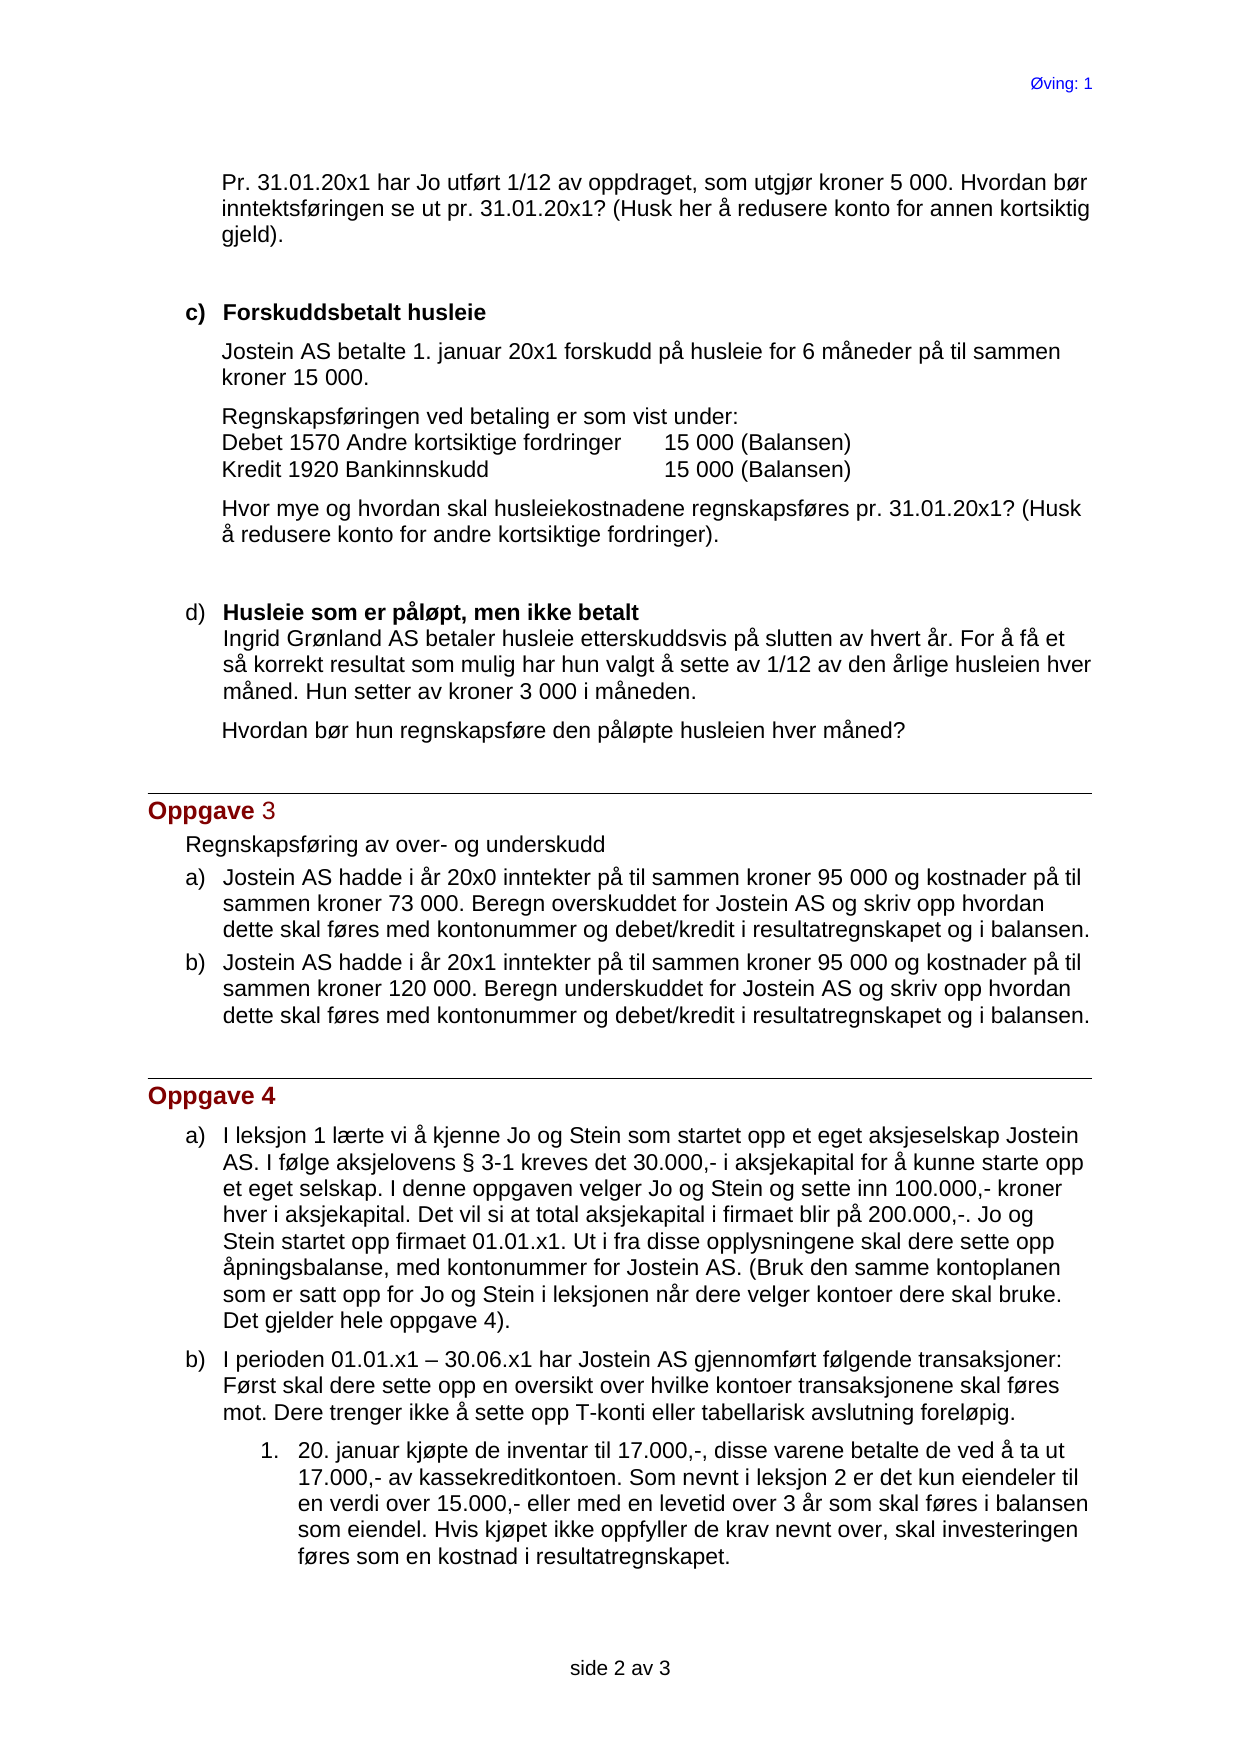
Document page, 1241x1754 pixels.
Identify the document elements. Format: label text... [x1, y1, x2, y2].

text Oppgave 4 [148, 1079, 1092, 1110]
list Husleie som er påløpt, men ikke betalt Ingrid Grønland AS betaler husleie etterskuddsvis på slutten av hvert år. For å få et så korrekt resultat som mulig har hun valgt å sette av 1/12 av den årlige husleien hver måned. Hun setter av kroner 3 000 i måneden. [185, 599, 1092, 704]
list 20. januar kjøpte de inventar til 17.000,-, disse varene betalte de ved å ta ut 17.000,- av kassekreditkontoen. Som nevnt i leksjon 2 er det kun eiendeler til en verdi over 15.000,- eller med en levetid over 3 år som skal føres i balansen som eiendel. Hvis kjøpet ikke oppfyller de krav nevnt over, skal investeringen føres som en kostnad i resultatregnskapet. [260, 1437, 1092, 1569]
list Jostein AS hadde i år 20x0 inntekter på til sammen kroner 95 000 og kostnader på til sammen kroner 73 000. Beregn overskuddet for Jostein AS og skriv opp hvordan dette skal føres med kontonummer og debet/kredit i resultatregnskapet og i balansen. [185, 864, 1092, 943]
list I leksjon 1 lærte vi å kjenne Jo og Stein som startet opp et eget aksjeselskap Jostein AS. I følge aksjelovens § 3-1 kreves det 30.000,- i aksjekapital for å kunne starte opp et eget selskap. I denne oppgaven velger Jo og Stein og sette inn 100.000,- kroner hver i aksjekapital. Det vil si at total aksjekapital i firmaet blir på 200.000,-. Jo og Stein startet opp firmaet 01.01.x1. Ut i fra disse opplysningene skal dere sette opp åpningsbalanse, med kontonummer for Jostein AS. (Bruk den samme kontoplanen som er satt opp for Jo og Stein i leksjonen når dere velger kontoer dere skal bruke. Det gjelder hele oppgave 4). [185, 1122, 1092, 1333]
text Regnskapsføringen ved betaling er som vist under: Debet 1570 Andre kortsiktige fordringer 15 000 (Balansen) Kredit 1920 Bankinnskudd 15 000 (Balansen) [221, 403, 1092, 482]
text Hvor mye og hvordan skal husleiekostnadene regnskapsføres pr. 31.01.20x1? (Husk å redusere konto for andre kortsiktige fordringer). [221, 494, 1092, 547]
list Jostein AS hadde i år 20x1 inntekter på til sammen kroner 95 000 og kostnader på til sammen kroner 120 000. Beregn underskuddet for Jostein AS og skriv opp hvordan dette skal føres med kontonummer og debet/kredit i resultatregnskapet og i balansen. [185, 949, 1092, 1028]
list Regnskapsføring av over- og underskudd [185, 831, 1092, 857]
text Pr. 31.01.20x1 har Jo utført 1/12 av oppdraget, som utgjør kroner 5 000. Hvordan bør inntektsføringen se ut pr. 31.01.20x1? (Husk her å redusere konto for annen kortsiktig gjeld). [221, 168, 1092, 248]
text Oppgave 3 [148, 794, 1092, 825]
text Jostein AS betalte 1. januar 20x1 forskudd på husleie for 6 måneder på til sammen kroner 15 000. [221, 338, 1092, 391]
text Hvordan bør hun regnskapsføre den påløpte husleien hver måned? [148, 717, 1092, 743]
list I perioden 01.01.x1 – 30.06.x1 har Jostein AS gjennomført følgende transaksjoner: Først skal dere sette opp en oversikt over hvilke kontoer transaksjonene skal føres mot. Dere trenger ikke å sette opp T-konti eller tabellarisk avslutning foreløpig. [185, 1346, 1092, 1425]
list Forskuddsbetalt husleie [185, 299, 1092, 325]
